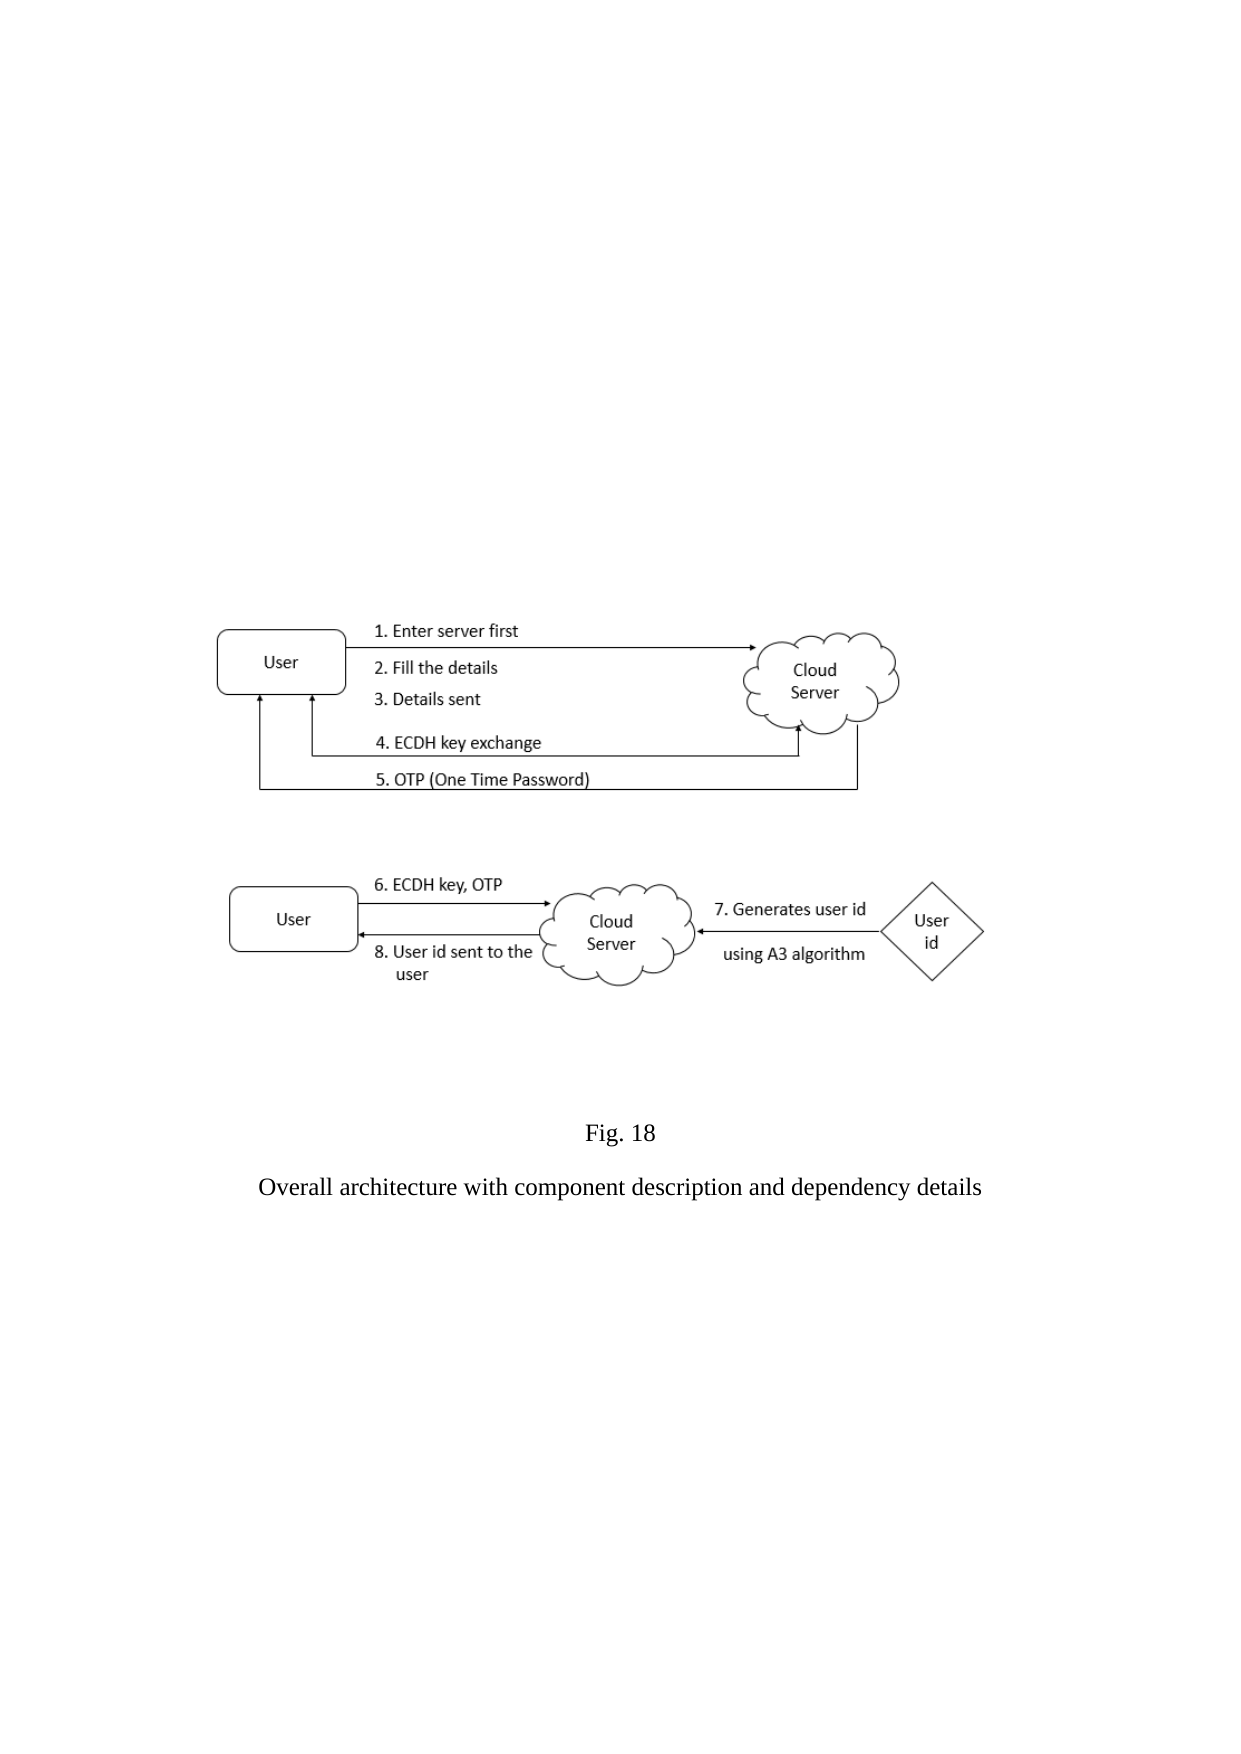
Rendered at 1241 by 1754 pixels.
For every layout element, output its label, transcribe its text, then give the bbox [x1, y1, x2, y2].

text Overall architecture with component description and dependency details [150, 1172, 1090, 1201]
picture [150, 580, 1090, 1093]
text Fig. 18 [150, 1118, 1090, 1147]
